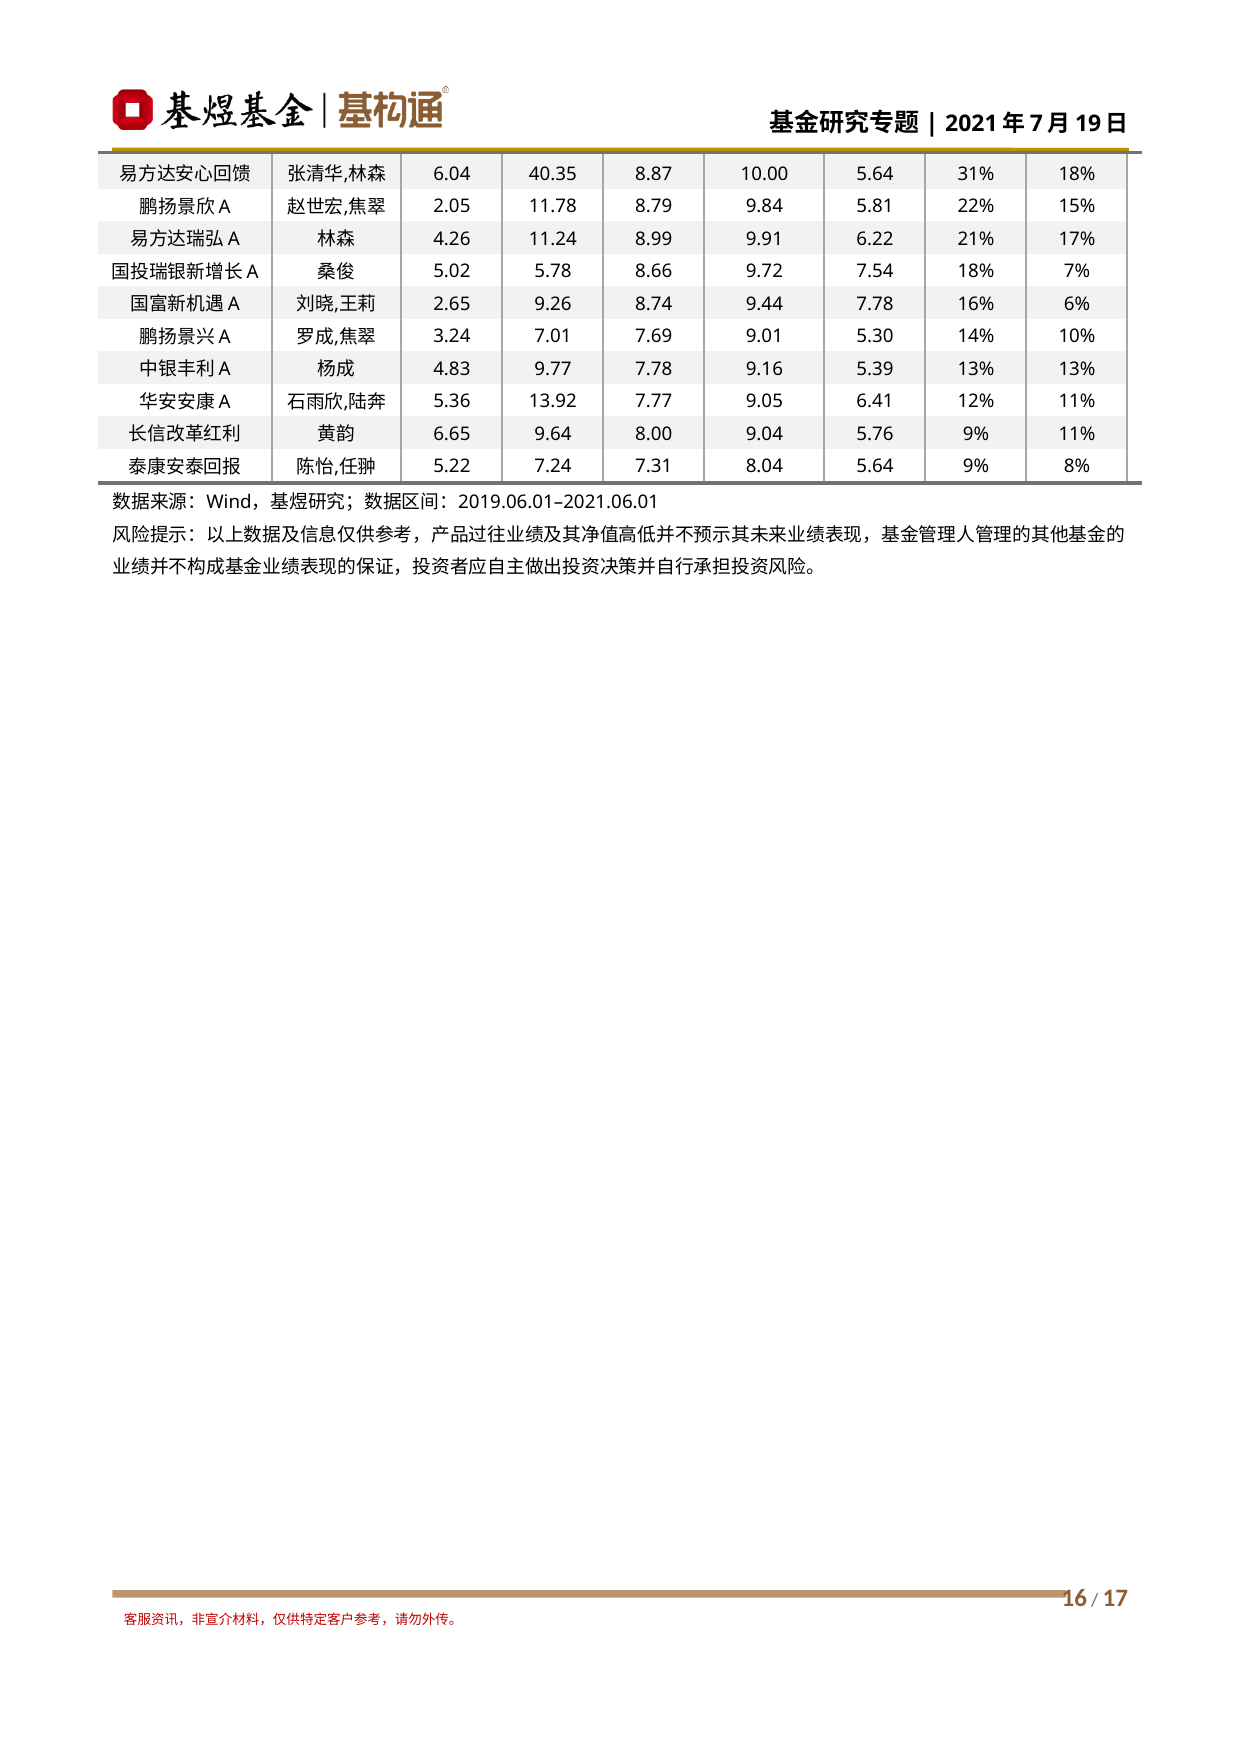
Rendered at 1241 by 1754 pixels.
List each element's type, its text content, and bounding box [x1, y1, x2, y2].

table_cell [503, 189, 602, 221]
table_cell [402, 449, 501, 481]
table_cell [1128, 154, 1142, 481]
table_cell [1027, 189, 1126, 221]
table_cell [825, 319, 924, 351]
table_cell [1027, 319, 1126, 351]
table_cell [273, 449, 400, 481]
table_cell [1027, 449, 1126, 481]
table_cell [503, 384, 602, 416]
table_cell [825, 384, 924, 416]
table_cell [402, 189, 501, 221]
table_cell [926, 319, 1025, 351]
table_cell [1027, 254, 1126, 286]
table_cell [273, 384, 400, 416]
table_cell [604, 449, 703, 481]
table_cell [503, 449, 602, 481]
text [112, 485, 1128, 517]
table_cell [273, 319, 400, 351]
table_cell [98, 319, 271, 351]
table_cell [98, 254, 271, 286]
table_cell [1027, 384, 1126, 416]
table_cell [402, 384, 501, 416]
table_cell [825, 189, 924, 221]
table_cell [402, 319, 501, 351]
table_cell [604, 319, 703, 351]
table_cell [926, 449, 1025, 481]
text 风险提示：以上数据及信息仅供参考，产品过往业绩及其净值高低并不预示其未来业绩表现，基金管理人管理的其他基金的业绩并不构成基金业绩表现的保证，投资者应自主做出投资决策并自行承担投资风险。 [112, 517, 1128, 582]
table_cell [705, 189, 823, 221]
table_cell [825, 449, 924, 481]
table_cell [273, 189, 400, 221]
table_cell [98, 384, 271, 416]
table_cell [705, 254, 823, 286]
table_cell [98, 449, 271, 481]
table_cell [705, 449, 823, 481]
table_cell [825, 254, 924, 286]
table_cell [503, 319, 602, 351]
table_cell [604, 254, 703, 286]
table_cell [402, 254, 501, 286]
table_cell [503, 254, 602, 286]
table_cell [98, 189, 271, 221]
table_cell [705, 384, 823, 416]
table_cell [604, 189, 703, 221]
table_cell [926, 189, 1025, 221]
table_cell [926, 384, 1025, 416]
table_cell [926, 254, 1025, 286]
table_cell [705, 319, 823, 351]
picture [112, 86, 449, 130]
table_cell [273, 254, 400, 286]
table_cell [604, 384, 703, 416]
